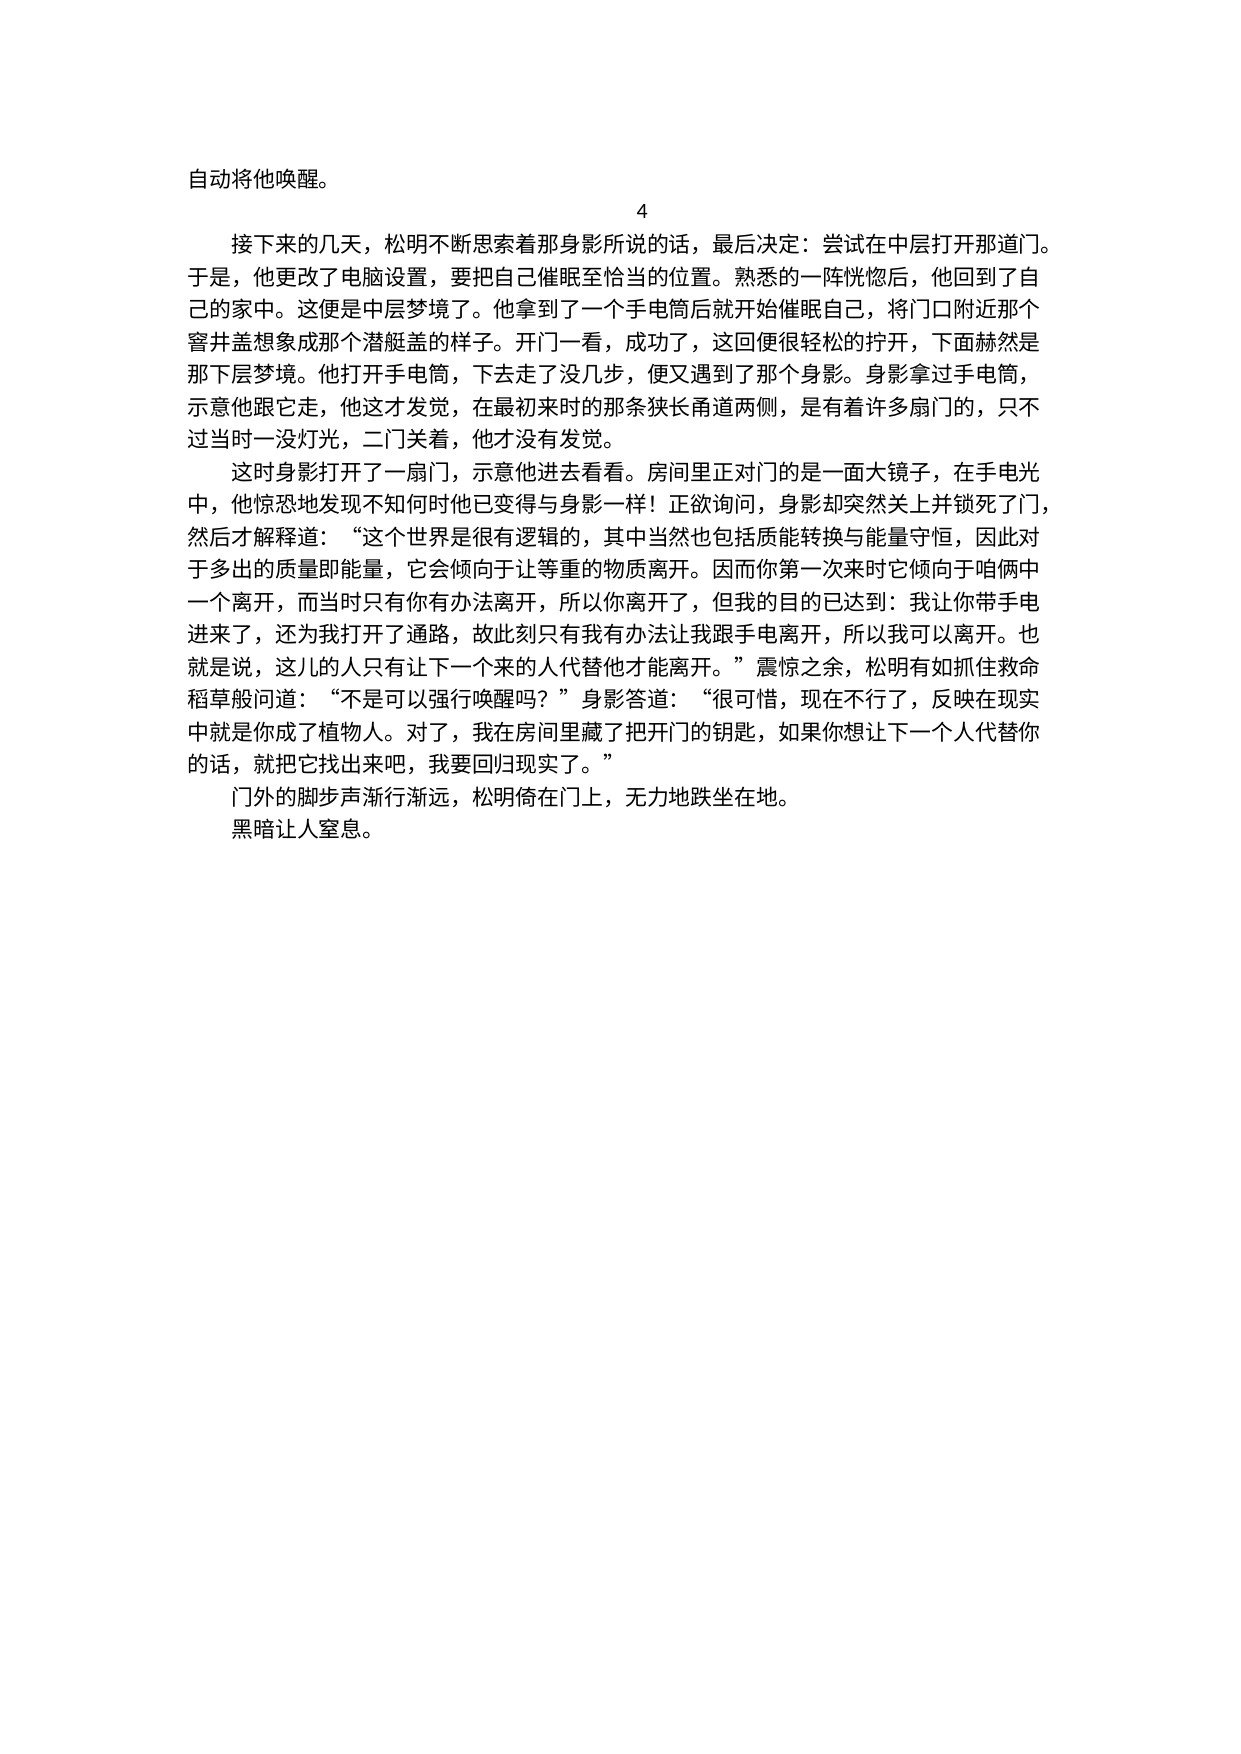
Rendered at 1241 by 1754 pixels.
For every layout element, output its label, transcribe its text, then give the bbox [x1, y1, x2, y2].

text 门外的脚步声渐行渐远，松明倚在门上，无力地跌坐在地。 [187, 779, 1053, 812]
text 接下来的几天，松明不断思索着那身影所说的话，最后决定：尝试在中层打开那道门。于是，他更改了电脑设置，要把自己催眠至恰当的位置。熟悉的一阵恍惚后，他回到了自己的家中。这便是中层梦境了。他拿到了一个手电筒后就开始催眠自己，将门口附近那个窨井盖想象成那个潜艇盖的样子。开门一看，成功了，这回便很轻松的拧开，下面赫然是那下层梦境。他打开手电筒，下去走了没几步，便又遇到了那个身影。身影拿过手电筒，示意他跟它走，他这才发觉，在最初来时的那条狭长甬道两侧，是有着许多扇门的，只不过当时一没灯光，二门关着，他才没有发觉。 [187, 227, 1053, 454]
text 4 [187, 194, 1053, 227]
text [187, 162, 1053, 194]
text 这时身影打开了一扇门，示意他进去看看。房间里正对门的是一面大镜子，在手电光中，他惊恐地发现不知何时他已变得与身影一样！正欲询问，身影却突然关上并锁死了门，然后才解释道：“这个世界是很有逻辑的，其中当然也包括质能转换与能量守恒，因此对于多出的质量即能量，它会倾向于让等重的物质离开。因而你第一次来时它倾向于咱俩中一个离开，而当时只有你有办法离开，所以你离开了，但我的目的已达到：我让你带手电进来了，还为我打开了通路，故此刻只有我有办法让我跟手电离开，所以我可以离开。也就是说，这儿的人只有让下一个来的人代替他才能离开。”震惊之余，松明有如抓住救命稻草般问道：“不是可以强行唤醒吗？”身影答道：“很可惜，现在不行了，反映在现实中就是你成了植物人。对了，我在房间里藏了把开门的钥匙，如果你想让下一个人代替你的话，就把它找出来吧，我要回归现实了。” [187, 454, 1053, 779]
text 黑暗让人窒息。 [187, 812, 1053, 844]
